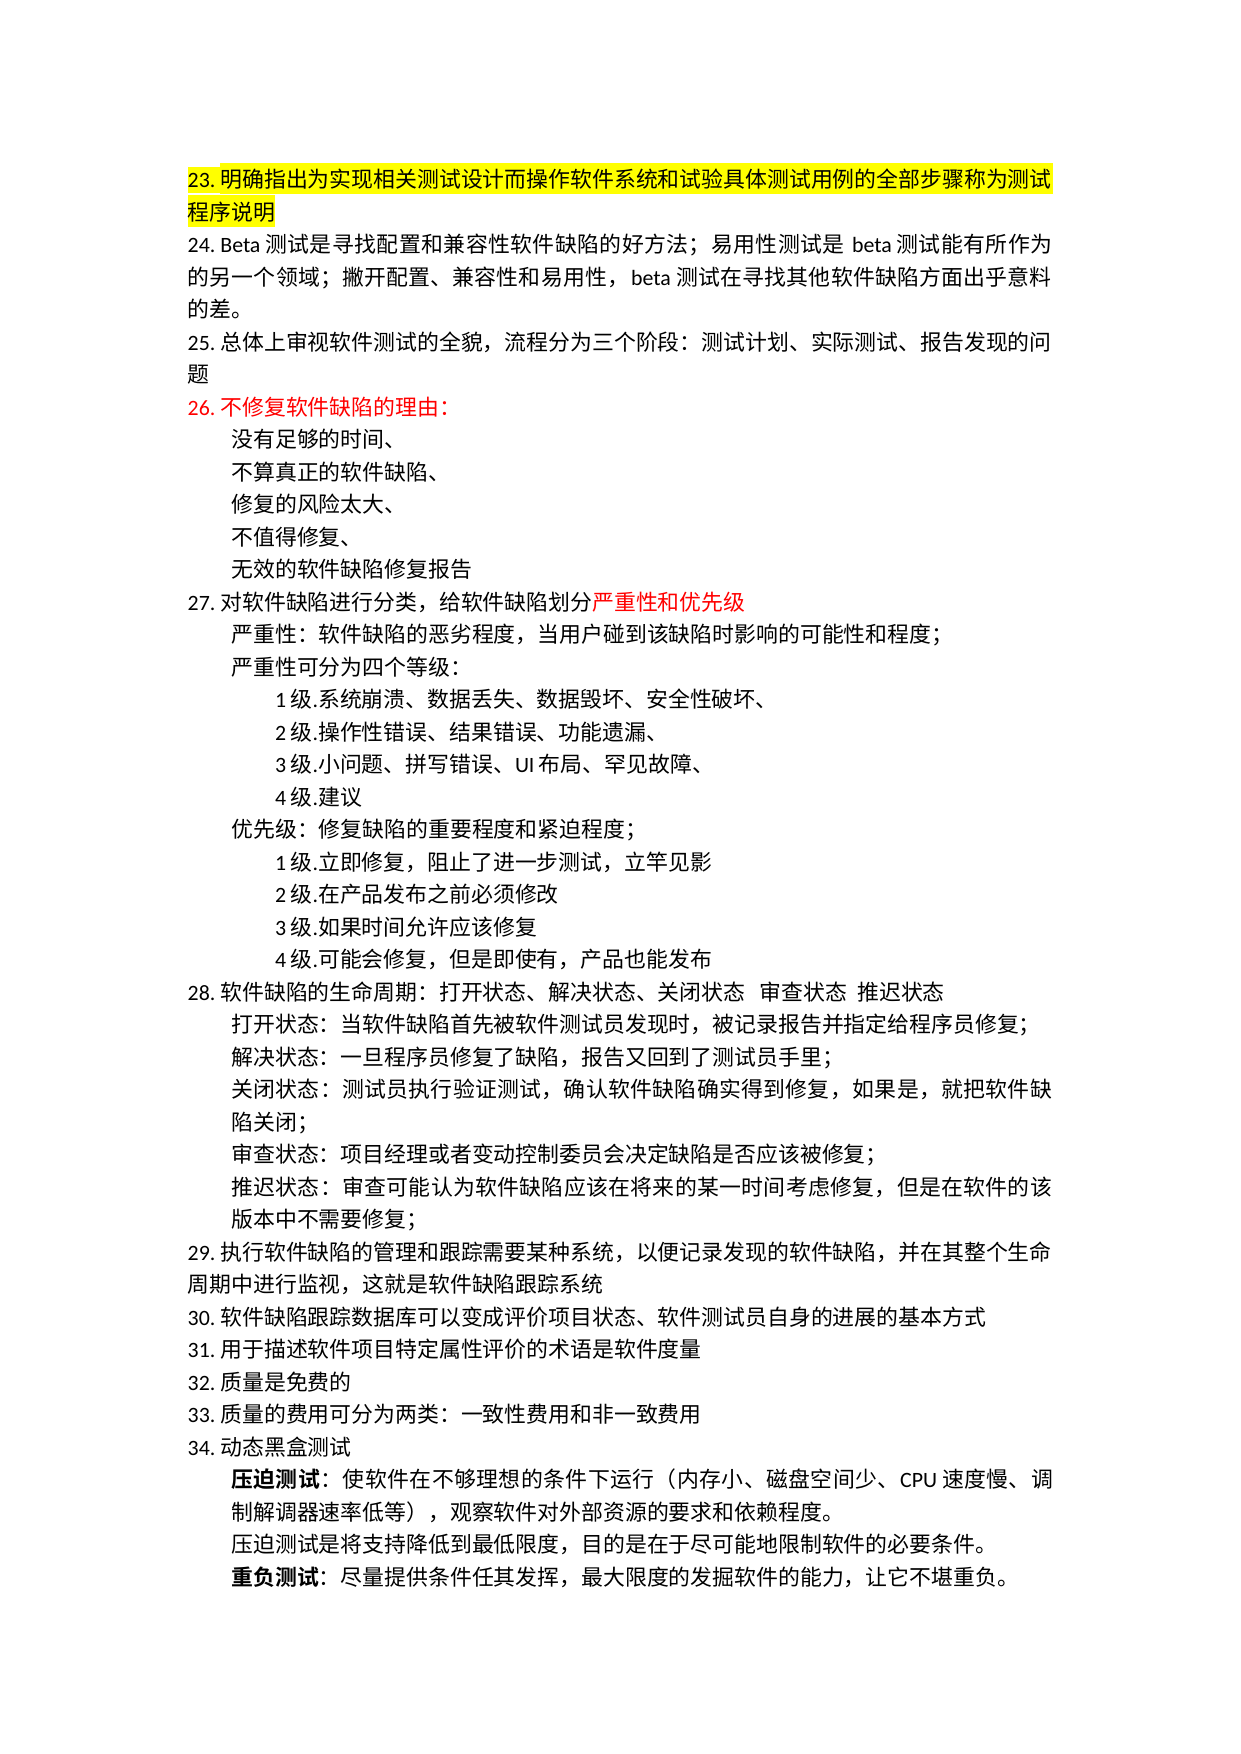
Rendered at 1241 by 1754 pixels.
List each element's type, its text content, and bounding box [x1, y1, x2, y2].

text 2级.操作性错误、结果错误、功能遗漏、 [275, 714, 1053, 747]
text 2级.在产品发布之前必须修改 [231, 877, 1053, 909]
text 4级.可能会修复，但是即使有，产品也能发布 [231, 942, 1053, 974]
text 1级.立即修复，阻止了进一步测试，立竿见影 [187, 844, 1053, 877]
text 压迫测试是将支持降低到最低限度，目的是在于尽可能地限制软件的必要条件。 [187, 1527, 1053, 1559]
list Beta测试是寻找配置和兼容性软件缺陷的好方法；易用性测试是beta测试能有所作为的另一个领域；撇开配置、兼容性和易用性，beta 测试在寻找其他软件缺陷方面出乎意料的差。 [187, 227, 1053, 324]
text 没有足够的时间、 [231, 422, 1053, 454]
text 优先级：修复缺陷的重要程度和紧迫程度； [187, 812, 1053, 844]
text 不算真正的软件缺陷、 [231, 454, 1053, 487]
text 不值得修复、 [231, 519, 1053, 552]
list 不修复软件缺陷的理由： [187, 389, 1053, 422]
list 质量的费用可分为两类：一致性费用和非一致费用 [187, 1397, 1053, 1429]
list 动态黑盒测试 [187, 1429, 1053, 1462]
text 打开状态：当软件缺陷首先被软件测试员发现时，被记录报告并指定给程序员修复； [231, 1007, 1053, 1039]
list 执行软件缺陷的管理和跟踪需要某种系统，以便记录发现的软件缺陷，并在其整个生命周期中进行监视，这就是软件缺陷跟踪系统 [187, 1234, 1053, 1299]
text 3级.小问题、拼写错误、UI布局、罕见故障、 [275, 747, 1053, 779]
text 修复的风险太大、 [231, 487, 1053, 519]
text 解决状态：一旦程序员修复了缺陷，报告又回到了测试员手里； [231, 1039, 1053, 1072]
text 压迫测试：使软件在不够理想的条件下运行（内存小、磁盘空间少、CPU速度慢、调制解调器速率低等），观察软件对外部资源的要求和依赖程度。 [231, 1462, 1053, 1527]
text 4级.建议 [275, 779, 1053, 812]
text 3级.如果时间允许应该修复 [231, 909, 1053, 942]
text 严重性：软件缺陷的恶劣程度，当用户碰到该缺陷时影响的可能性和程度； [187, 617, 1053, 649]
text 推迟状态：审查可能认为软件缺陷应该在将来的某一时间考虑修复，但是在软件的该版本中不需要修复； [231, 1169, 1053, 1234]
list 对软件缺陷进行分类，给软件缺陷划分严重性和优先级 [187, 584, 1053, 617]
text 重负测试：尽量提供条件任其发挥，最大限度的发掘软件的能力，让它不堪重负。 [187, 1559, 1053, 1592]
list 明确指出为实现相关测试设计而操作软件系统和试验具体测试用例的全部步骤称为测试程序说明 [187, 162, 1053, 227]
list 质量是免费的 [187, 1364, 1053, 1397]
text 1级.系统崩溃、数据丢失、数据毁坏、安全性破坏、 [275, 682, 1053, 714]
text 关闭状态：测试员执行验证测试，确认软件缺陷确实得到修复，如果是，就把软件缺陷关闭； [231, 1072, 1053, 1137]
list 用于描述软件项目特定属性评价的术语是软件度量 [187, 1332, 1053, 1364]
list 总体上审视软件测试的全貌，流程分为三个阶段：测试计划、实际测试、报告发现的问题 [187, 324, 1053, 389]
list 软件缺陷跟踪数据库可以变成评价项目状态、软件测试员自身的进展的基本方式 [187, 1299, 1053, 1332]
text 审查状态：项目经理或者变动控制委员会决定缺陷是否应该被修复； [231, 1137, 1053, 1169]
list 软件缺陷的生命周期：打开状态、解决状态、关闭状态 审查状态 推迟状态 [187, 974, 1053, 1007]
text 无效的软件缺陷修复报告 [231, 552, 1053, 584]
text 严重性可分为四个等级： [231, 649, 1053, 682]
